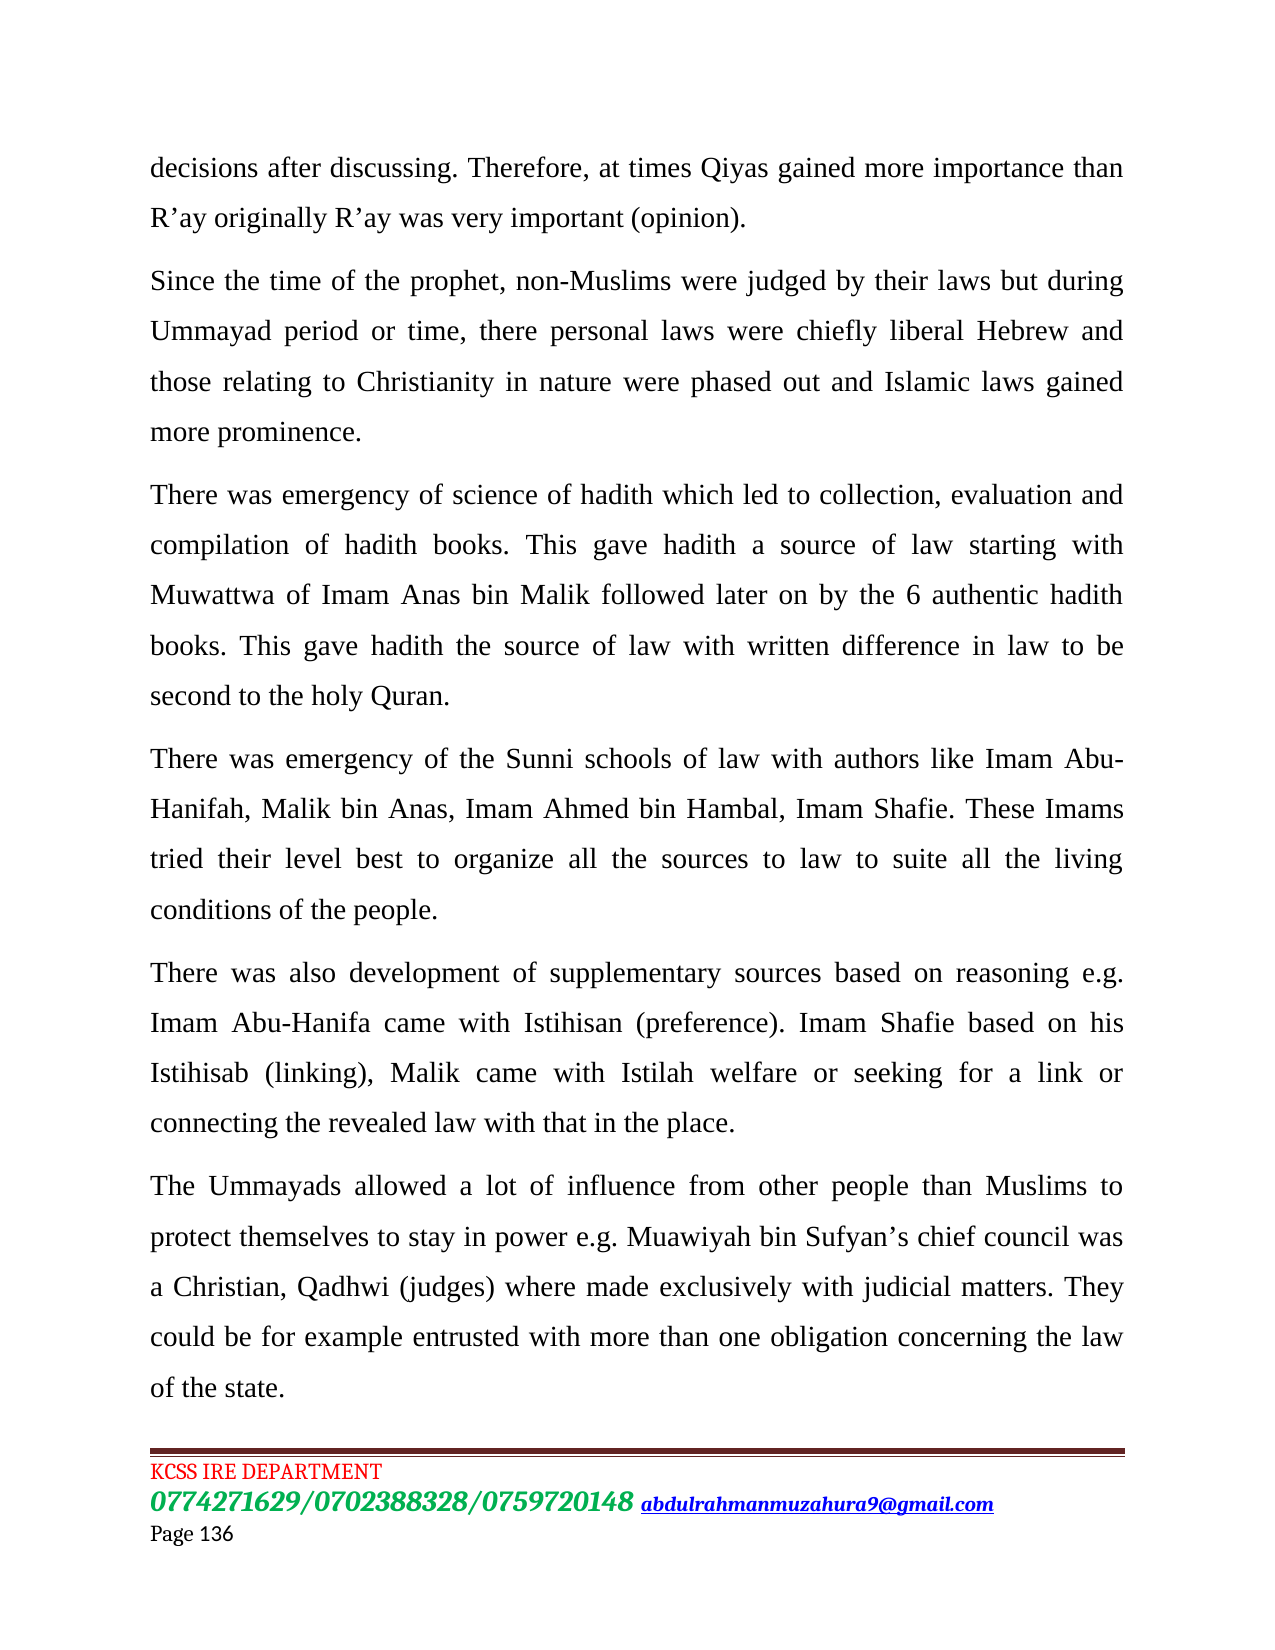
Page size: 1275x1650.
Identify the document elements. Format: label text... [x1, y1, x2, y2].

text There was emergency of science of hadith which led to collection, evaluation and compilation of hadith books. This gave hadith a source of law starting with Muwattwa of Imam Anas bin Malik followed later on by the 6 authentic hadith books. This gave hadith the source of law with written difference in law to be second to the holy Quran. [150, 477, 1125, 712]
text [150, 150, 1125, 234]
text The Ummayads allowed a lot of influence from other people than Muslims to protect themselves to stay in power e.g. Muawiyah bin Sufyan’s chief council was a Christian, Qadhwi (judges) where made exclusively with judicial matters. They could be for example entrusted with more than one obligation concerning the law of the state. [150, 1168, 1125, 1403]
text There was also development of supplementary sources based on reasoning e.g. Imam Abu-Hanifa came with Istihisan (preference). Imam Shafie based on his Istihisab (linking), Malik came with Istilah welfare or seeking for a link or connecting the revealed law with that in the place. [150, 955, 1125, 1139]
text There was emergency of the Sunni schools of law with authors like Imam Abu-Hanifah, Malik bin Anas, Imam Ahmed bin Hambal, Imam Shafie. These Imams tried their level best to organize all the sources to law to suite all the living conditions of the people. [150, 741, 1125, 925]
text Since the time of the prophet, non-Muslims were judged by their laws but during Ummayad period or time, there personal laws were chiefly liberal Hebrew and those relating to Christianity in nature were phased out and Islamic laws gained more prominence. [150, 263, 1125, 448]
